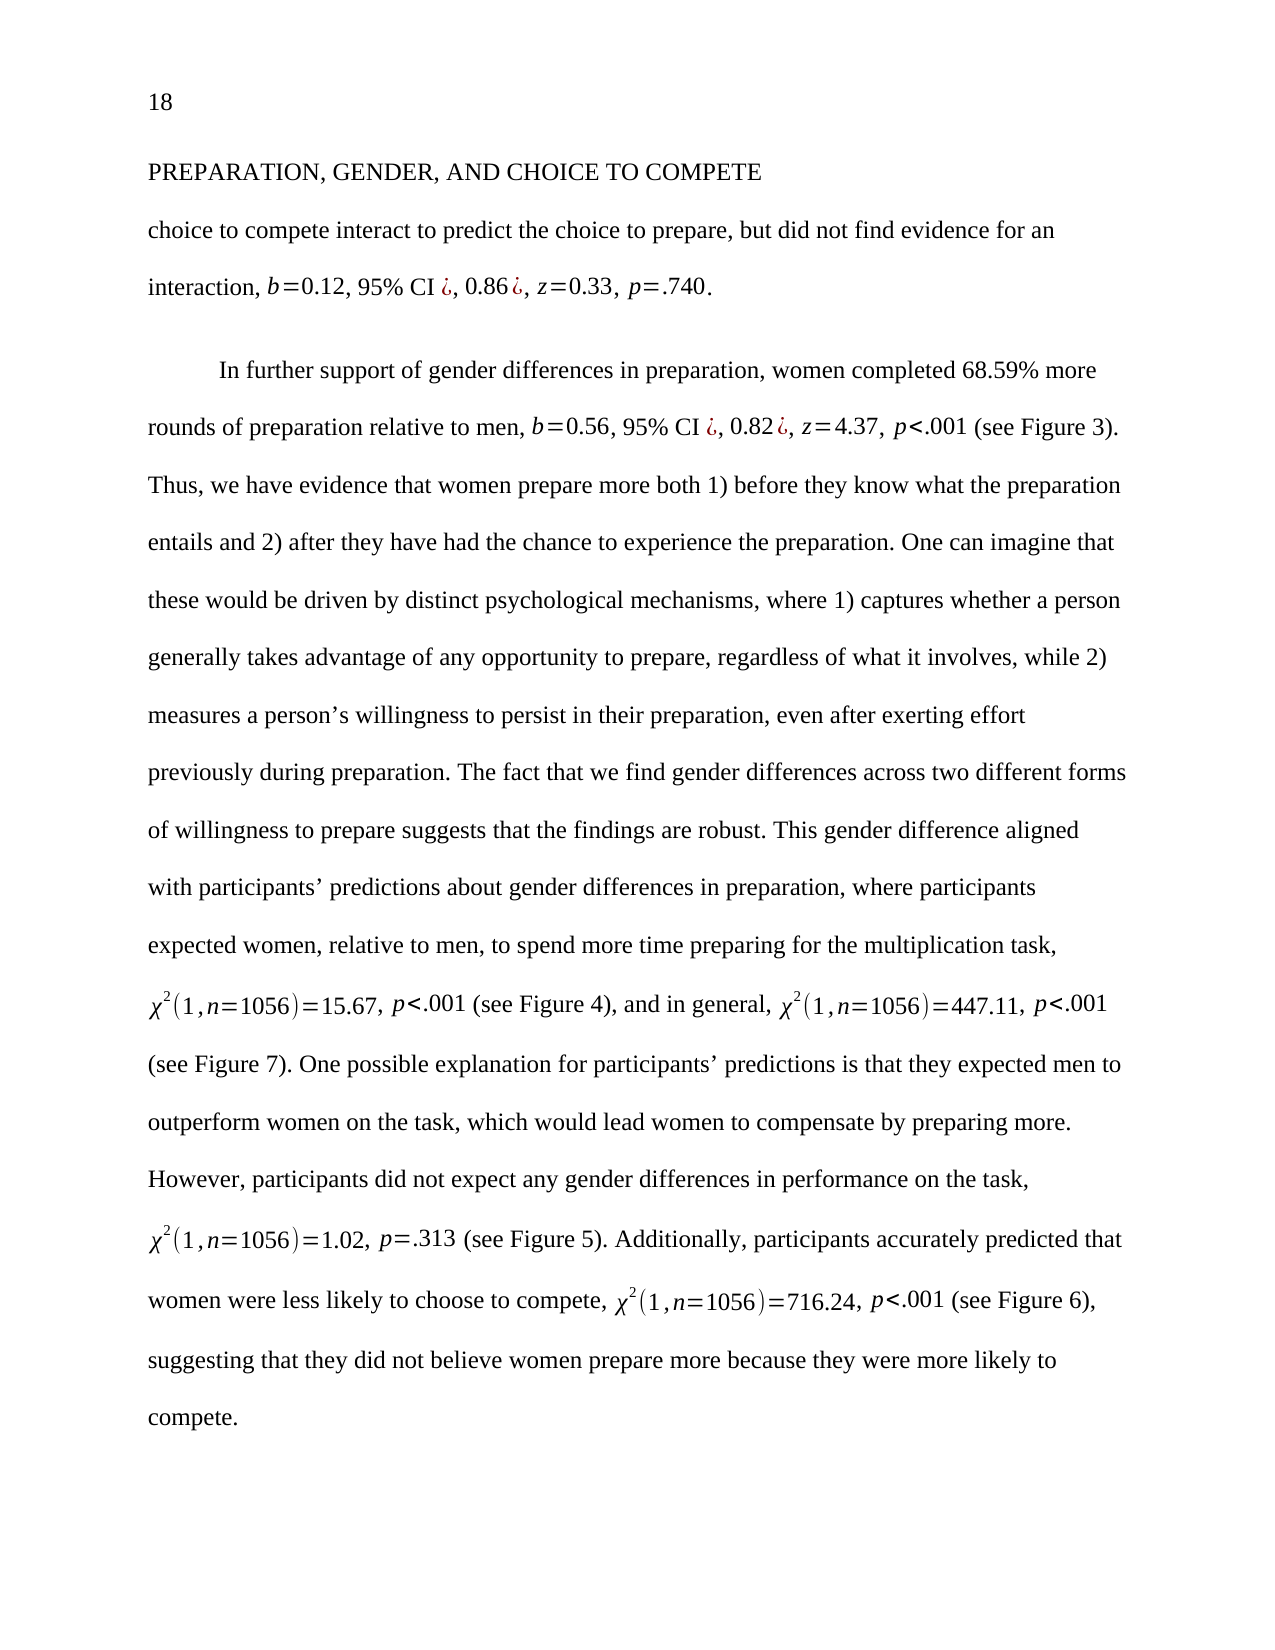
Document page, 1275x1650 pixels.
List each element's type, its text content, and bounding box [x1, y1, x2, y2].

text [148, 215, 1127, 301]
text In further support of gender differences in preparation, women completed 68.59% more rounds of preparation relative to men, , 95% CI , , , (see Figure 3). Thus, we have evidence that women prepare more both 1) before they know what the preparation entails and 2) after they have had the chance to experience the preparation. One can imagine that these would be driven by distinct psychological mechanisms, where 1) captures whether a person generally takes advantage of any opportunity to prepare, regardless of what it involves, while 2) measures a person’s willingness to persist in their preparation, even after exerting effort previously during preparation. The fact that we find gender differences across two different forms of willingness to prepare suggests that the findings are robust. This gender difference aligned with participants’ predictions about gender differences in preparation, where participants expected women, relative to men, to spend more time preparing for the multiplication task, , (see Figure 4), and in general, , (see Figure 7). One possible explanation for participants’ predictions is that they expected men to outperform women on the task, which would lead women to compensate by preparing more. However, participants did not expect any gender differences in performance on the task, , (see Figure 5). Additionally, participants accurately predicted that women were less likely to choose to compete, , (see Figure 6), suggesting that they did not believe women prepare more because they were more likely to compete. [148, 355, 1127, 1431]
